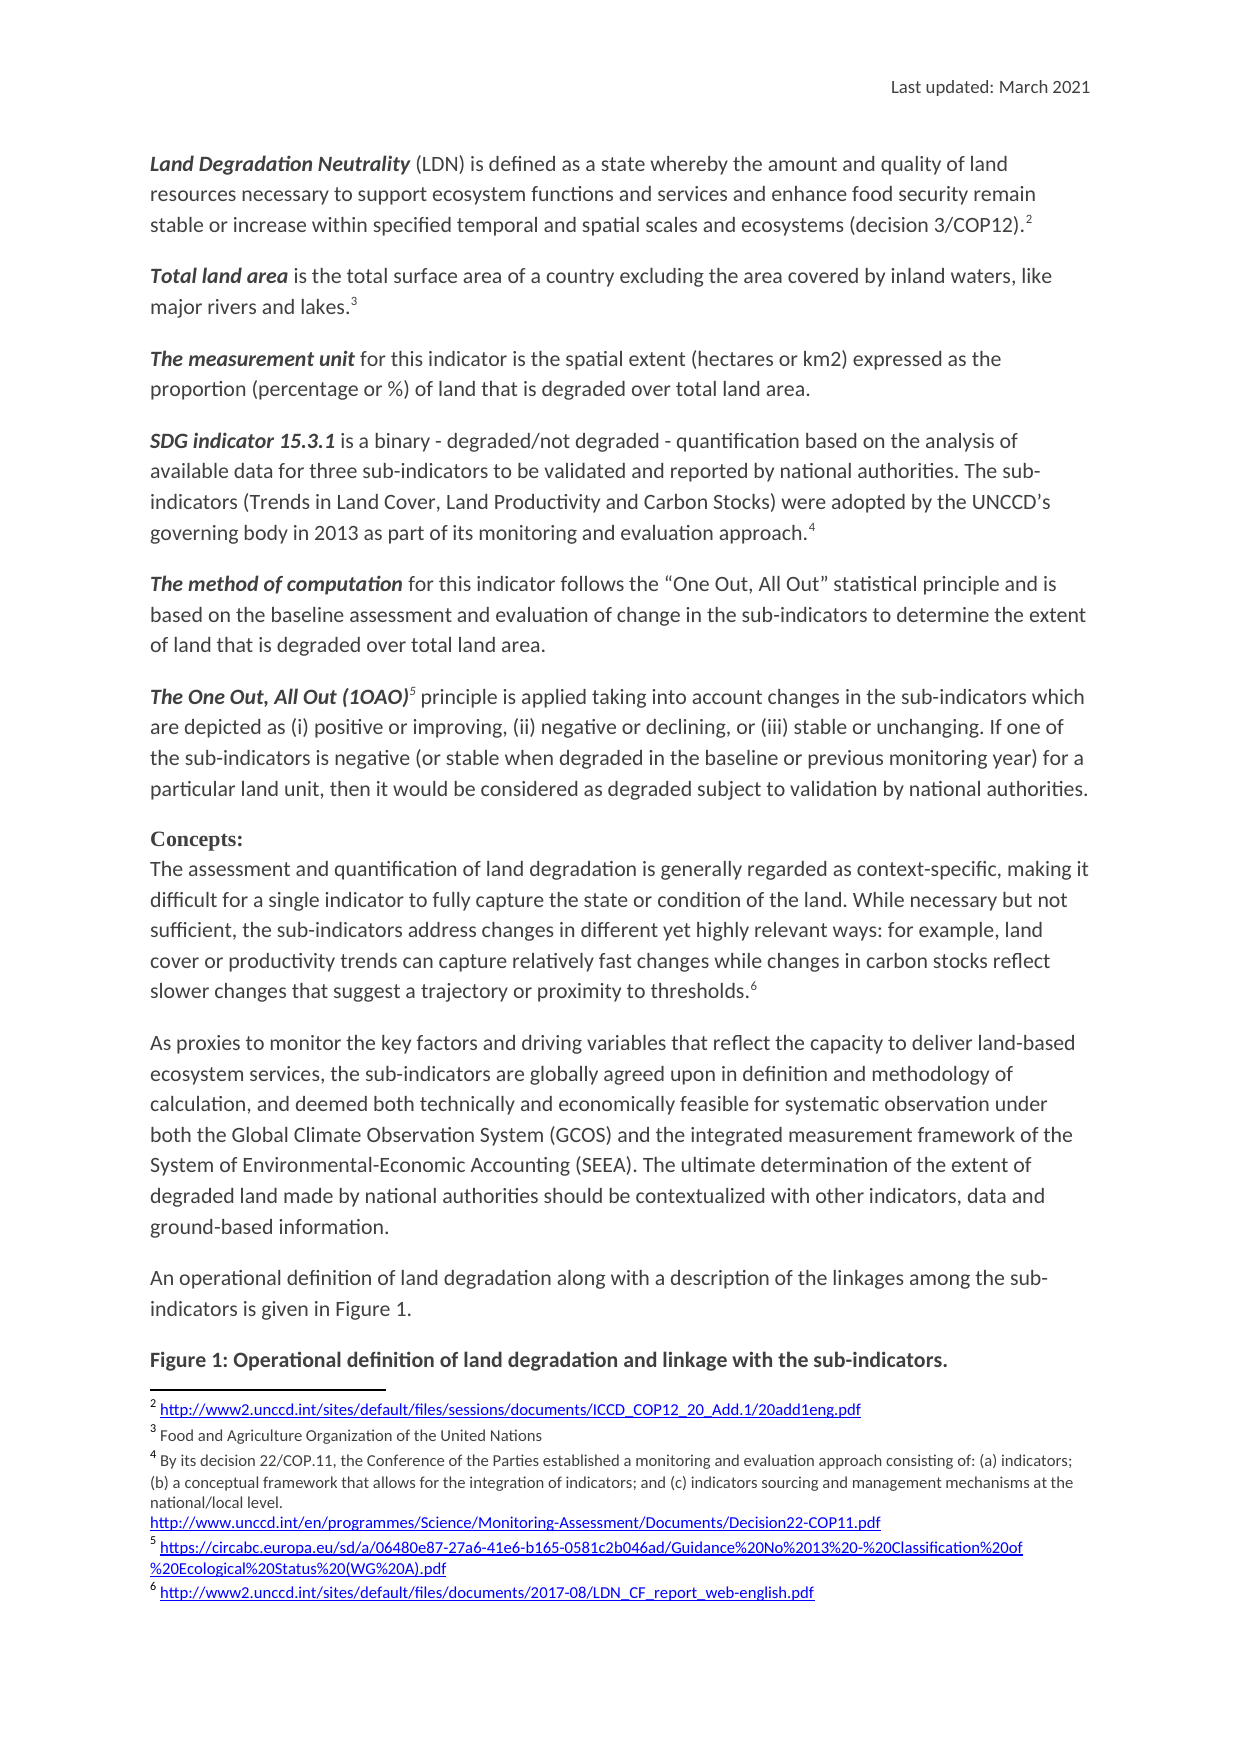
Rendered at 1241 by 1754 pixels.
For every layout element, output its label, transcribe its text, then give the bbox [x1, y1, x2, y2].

text An operational definition of land degradation along with a description of the linkages among the sub-indicators is given in Figure 1. [150, 1264, 1090, 1322]
text Concepts: [150, 826, 1090, 851]
text The assessment and quantification of land degradation is generally regarded as context-specific, making it difficult for a single indicator to fully capture the state or condition of the land. While necessary but not sufficient, the sub-indicators address changes in different yet highly relevant ways: for example, land cover or productivity trends can capture relatively fast changes while changes in carbon stocks reflect slower changes that suggest a trajectory or proximity to thresholds. [150, 855, 1090, 1004]
text As proxies to monitor the key factors and driving variables that reflect the capacity to deliver land-based ecosystem services, the sub-indicators are globally agreed upon in definition and methodology of calculation, and deemed both technically and economically feasible for systematic observation under both the Global Climate Observation System (GCOS) and the integrated measurement framework of the System of Environmental-Economic Accounting (SEEA). The ultimate determination of the extent of degraded land made by national authorities should be contextualized with other indicators, data and ground-based information. [150, 1029, 1090, 1239]
text SDG indicator 15.3.1 is a binary - degraded/not degraded - quantification based on the analysis of available data for three sub-indicators to be validated and reported by national authorities. The sub-indicators (Trends in Land Cover, Land Productivity and Carbon Stocks) were adopted by the UNCCD’s governing body in 2013 as part of its monitoring and evaluation approach. [150, 427, 1090, 545]
text Figure 1: Operational definition of land degradation and linkage with the sub-indicators. [150, 1346, 1090, 1373]
text Land Degradation Neutrality (LDN) is defined as a state whereby the amount and quality of land resources necessary to support ecosystem functions and services and enhance food security remain stable or increase within specified temporal and spatial scales and ecosystems (decision 3/COP12). [150, 150, 1090, 238]
text Total land area is the total surface area of a country excluding the area covered by inland waters, like major rivers and lakes. [150, 263, 1090, 320]
text The One Out, All Out (1OAO) principle is applied taking into account changes in the sub-indicators which are depicted as (i) positive or improving, (ii) negative or declining, or (iii) stable or unchanging. If one of the sub-indicators is negative (or stable when degraded in the baseline or previous monitoring year) for a particular land unit, then it would be considered as degraded subject to validation by national authorities. [150, 683, 1090, 801]
text The measurement unit for this indicator is the spatial extent (hectares or km2) expressed as the proportion (percentage or %) of land that is degraded over total land area. [150, 345, 1090, 402]
text The method of computation for this indicator follows the “One Out, All Out” statistical principle and is based on the baseline assessment and evaluation of change in the sub-indicators to determine the extent of land that is degraded over total land area. [150, 570, 1090, 658]
